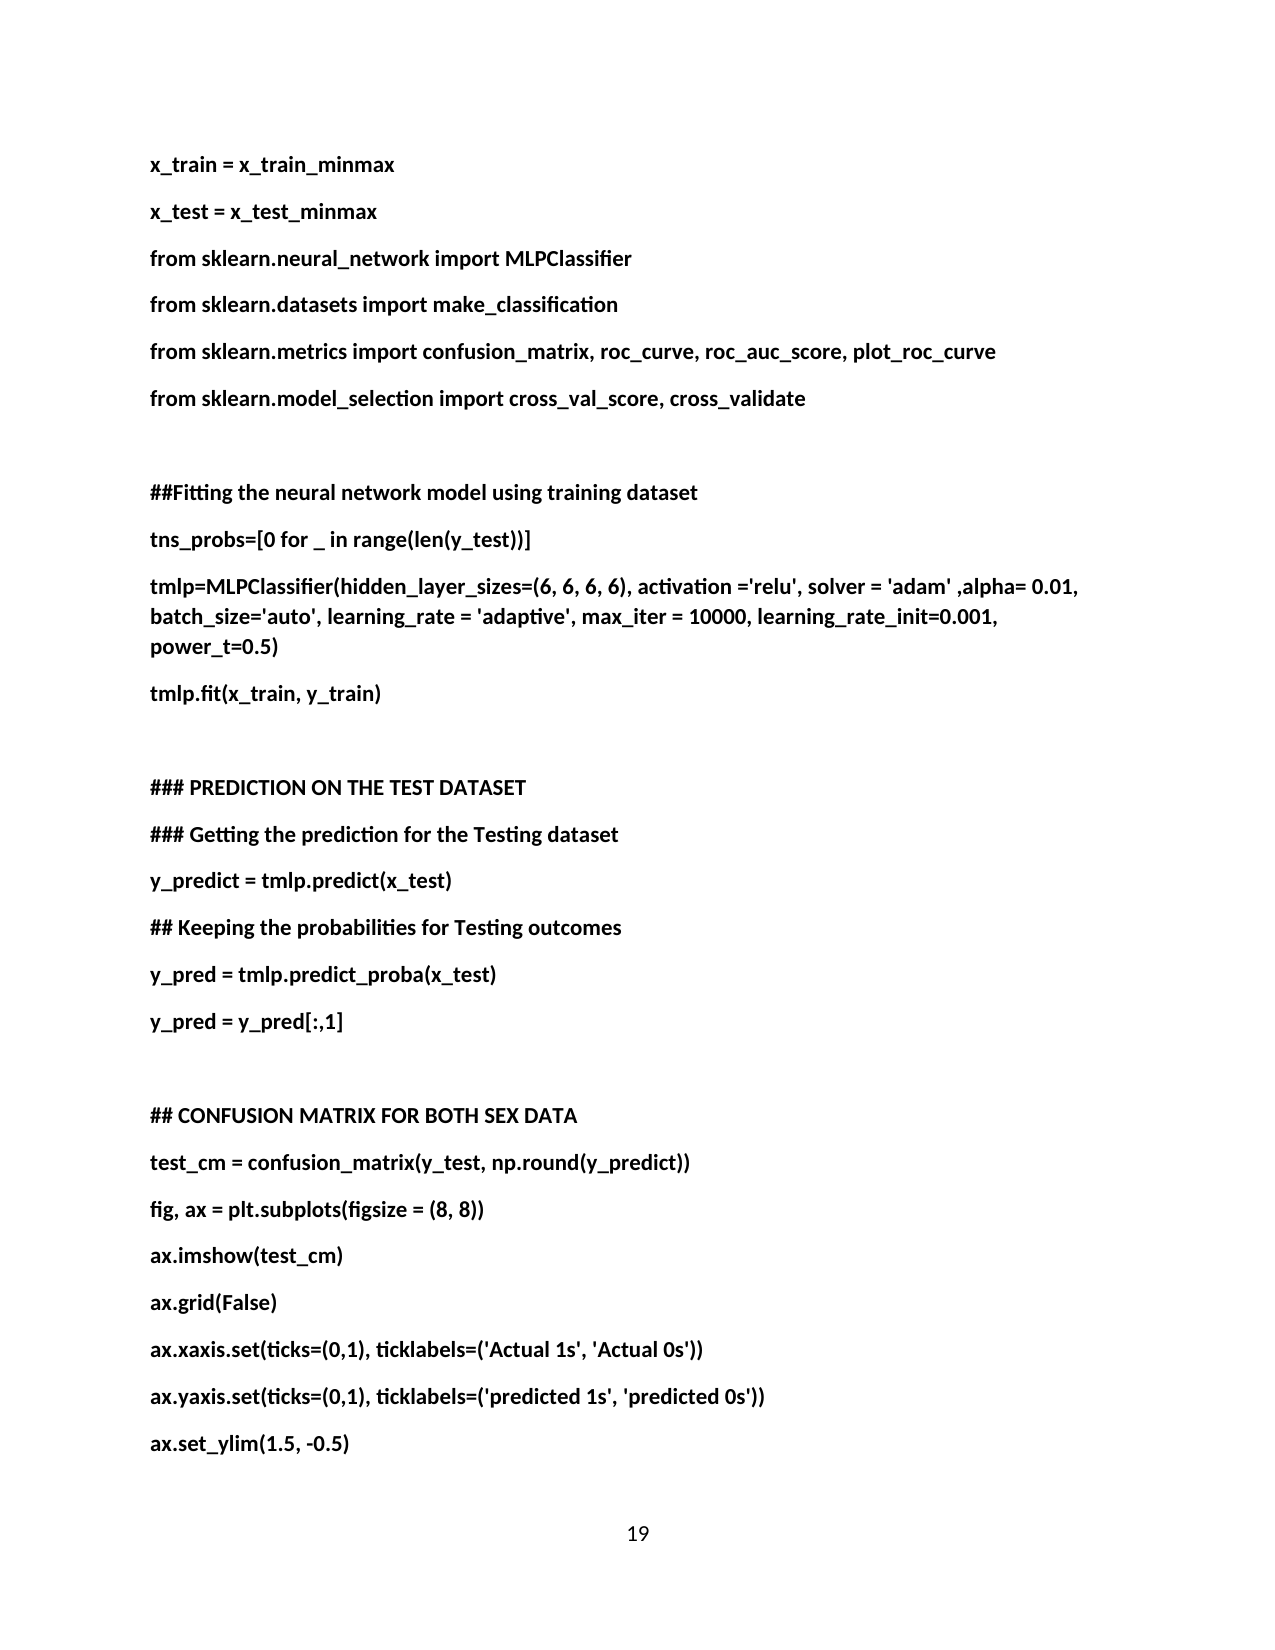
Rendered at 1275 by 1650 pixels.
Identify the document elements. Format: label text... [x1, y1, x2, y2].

text ## Keeping the probabilities for Testing outcomes [150, 913, 1125, 942]
text tmlp=MLPClassifier(hidden_layer_sizes=(6, 6, 6, 6), activation ='relu', solver = 'adam' ,alpha= 0.01, batch_size='auto', learning_rate = 'adaptive', max_iter = 10000, learning_rate_init=0.001, power_t=0.5) [150, 572, 1125, 660]
text ax.xaxis.set(ticks=(0,1), ticklabels=('Actual 1s', 'Actual 0s')) [150, 1335, 1125, 1363]
text from sklearn.neural_network import MLPClassifier [150, 244, 1125, 272]
text ##Fitting the neural network model using training dataset [150, 478, 1125, 506]
text test_cm = confusion_matrix(y_test, np.round(y_predict)) [150, 1148, 1125, 1176]
text x_test = x_test_minmax [150, 197, 1125, 225]
text tns_probs=[0 for _ in range(len(y_test))] [150, 525, 1125, 553]
text ax.grid(False) [150, 1288, 1125, 1317]
text y_pred = y_pred[:,1] [150, 1007, 1125, 1035]
text fig, ax = plt.subplots(figsize = (8, 8)) [150, 1195, 1125, 1223]
text tmlp.fit(x_train, y_train) [150, 679, 1125, 707]
text from sklearn.datasets import make_classification [150, 291, 1125, 319]
text y_predict = tmlp.predict(x_test) [150, 867, 1125, 895]
text ### Getting the prediction for the Testing dataset [150, 820, 1125, 848]
text x_train = x_train_minmax [150, 150, 1125, 178]
text ax.imshow(test_cm) [150, 1242, 1125, 1270]
text from sklearn.metrics import confusion_matrix, roc_curve, roc_auc_score, plot_roc_curve [150, 337, 1125, 366]
text from sklearn.model_selection import cross_val_score, cross_validate [150, 384, 1125, 412]
text ## CONFUSION MATRIX FOR BOTH SEX DATA [150, 1101, 1125, 1129]
text ### PREDICTION ON THE TEST DATASET [150, 773, 1125, 801]
text y_pred = tmlp.predict_proba(x_test) [150, 960, 1125, 988]
text ax.set_ylim(1.5, -0.5) [150, 1429, 1125, 1457]
text ax.yaxis.set(ticks=(0,1), ticklabels=('predicted 1s', 'predicted 0s')) [150, 1382, 1125, 1410]
